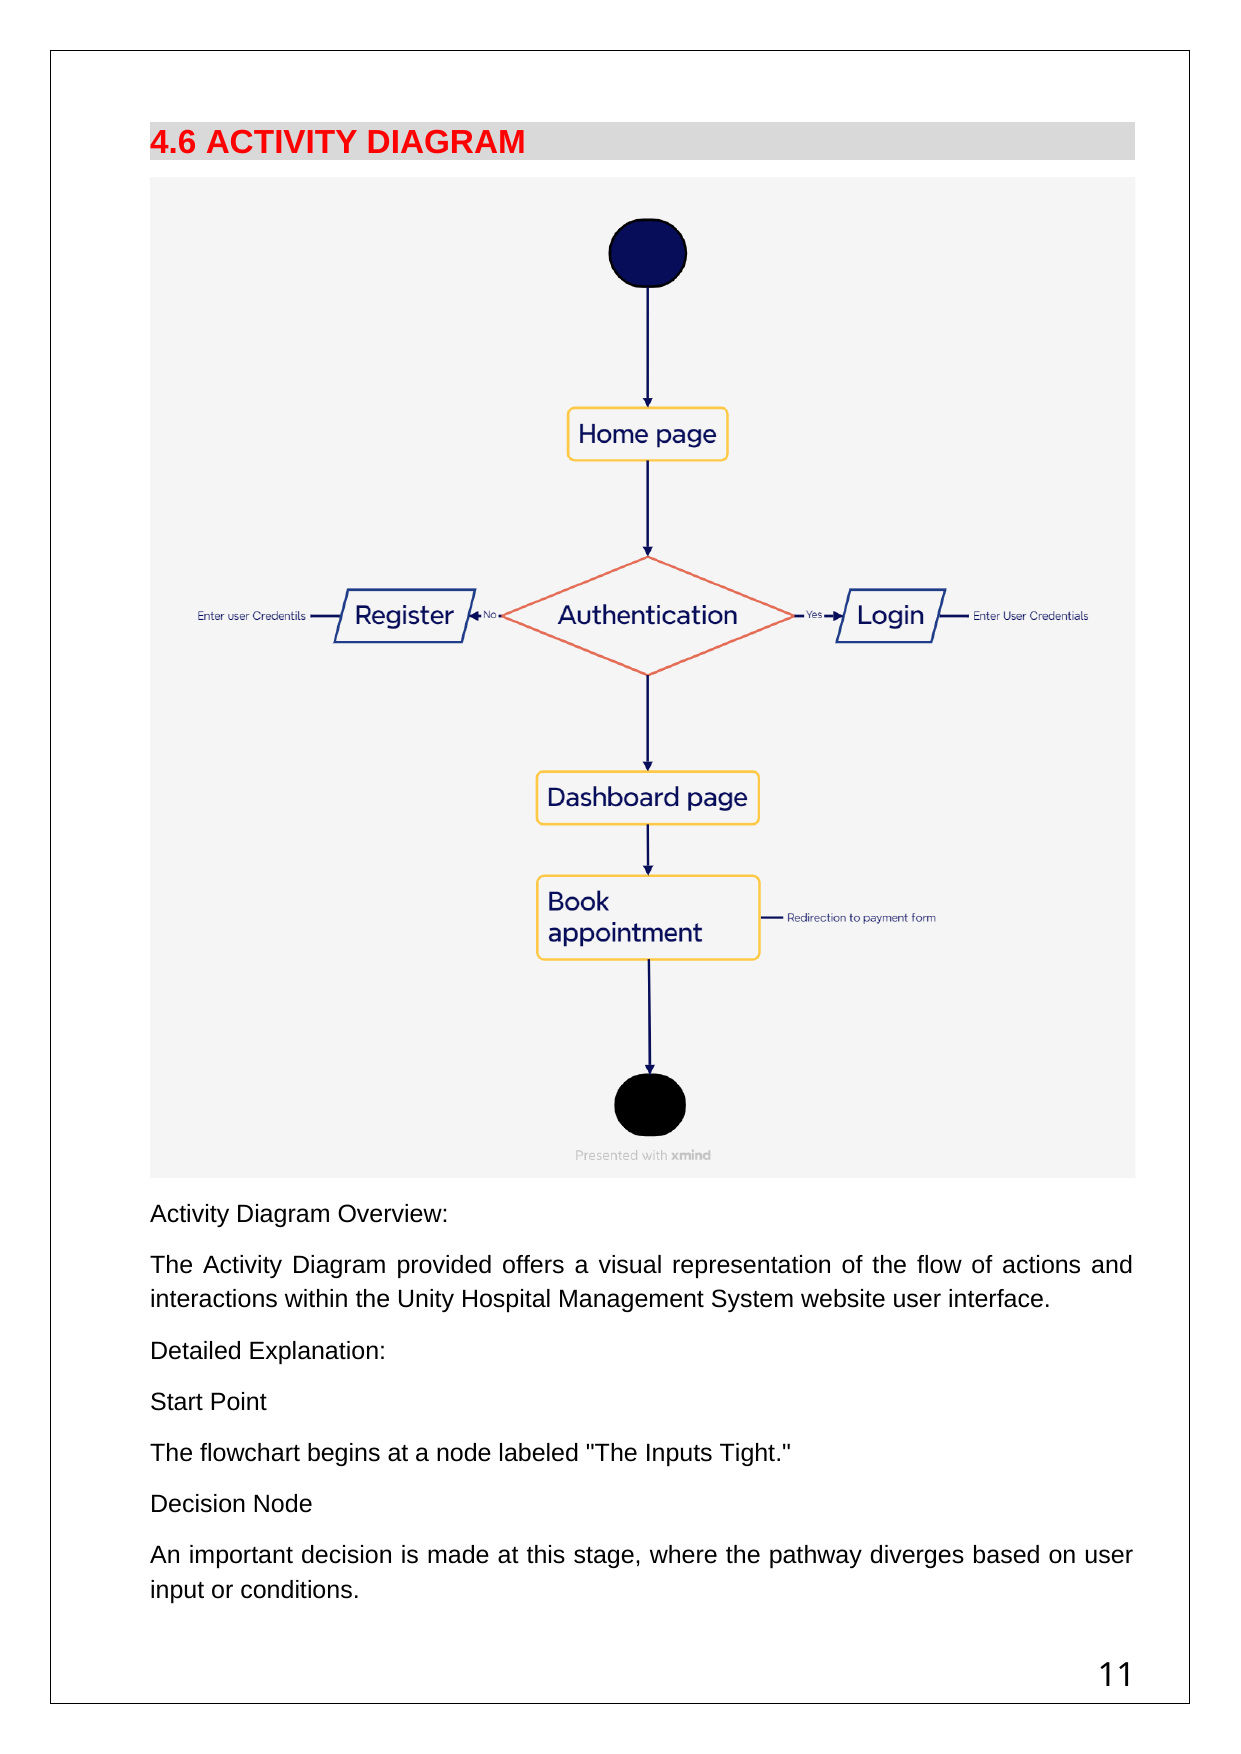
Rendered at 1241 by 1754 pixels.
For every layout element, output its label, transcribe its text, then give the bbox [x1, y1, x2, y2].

text Decision Node [150, 1489, 1135, 1518]
subtitle 4.6 activity diagram [150, 122, 1135, 160]
text Activity Diagram Overview: [150, 1199, 1135, 1228]
text An important decision is made at this stage, where the pathway diverges based on user input or conditions. [150, 1540, 1135, 1603]
text The Activity Diagram provided offers a visual representation of the flow of actions and interactions within the Unity Hospital Management System website user interface. [150, 1250, 1135, 1313]
picture [150, 177, 1136, 1178]
text Start Point [150, 1387, 1135, 1416]
text Detailed Explanation: [150, 1336, 1135, 1364]
text The flowchart begins at a node labeled "The Inputs Tight." [150, 1438, 1135, 1467]
